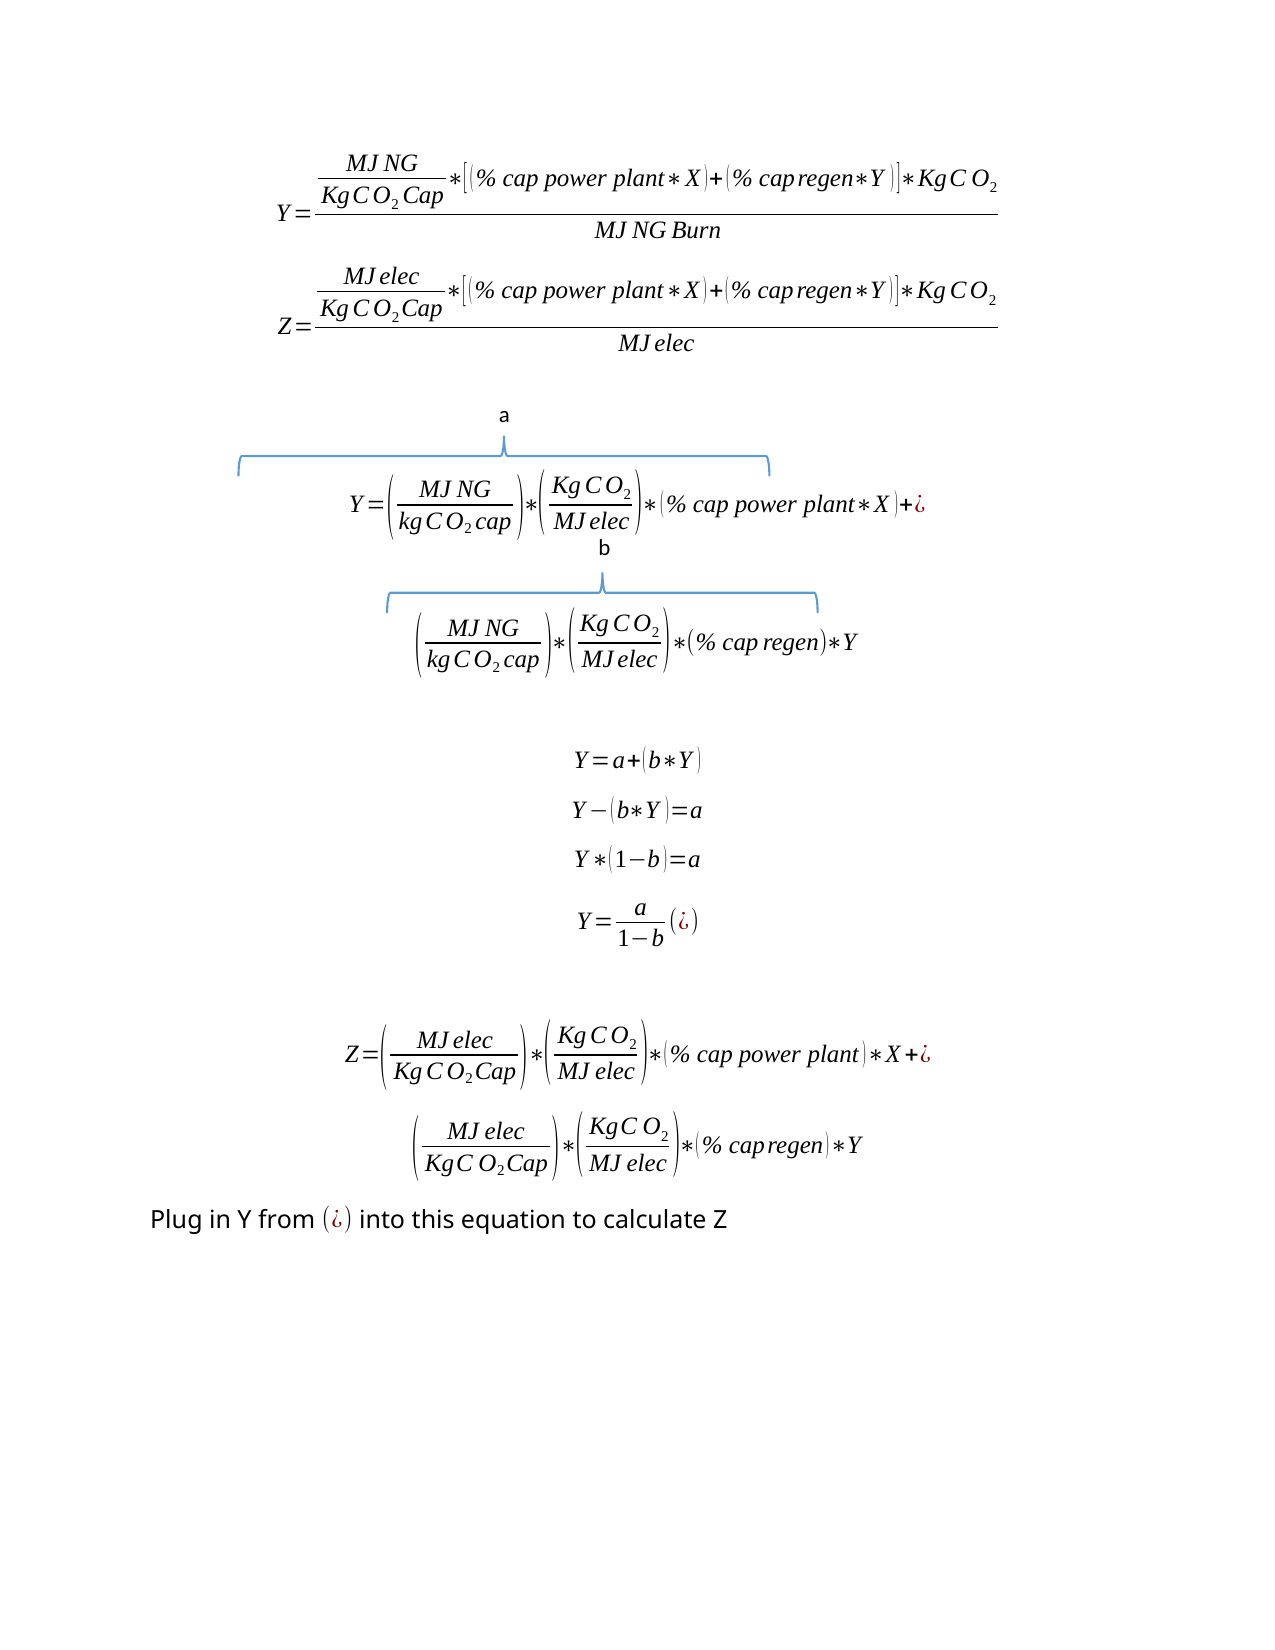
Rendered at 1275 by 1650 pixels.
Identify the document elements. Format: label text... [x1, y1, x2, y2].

text Plug in Y from into this equation to calculate Z [150, 1202, 1125, 1236]
